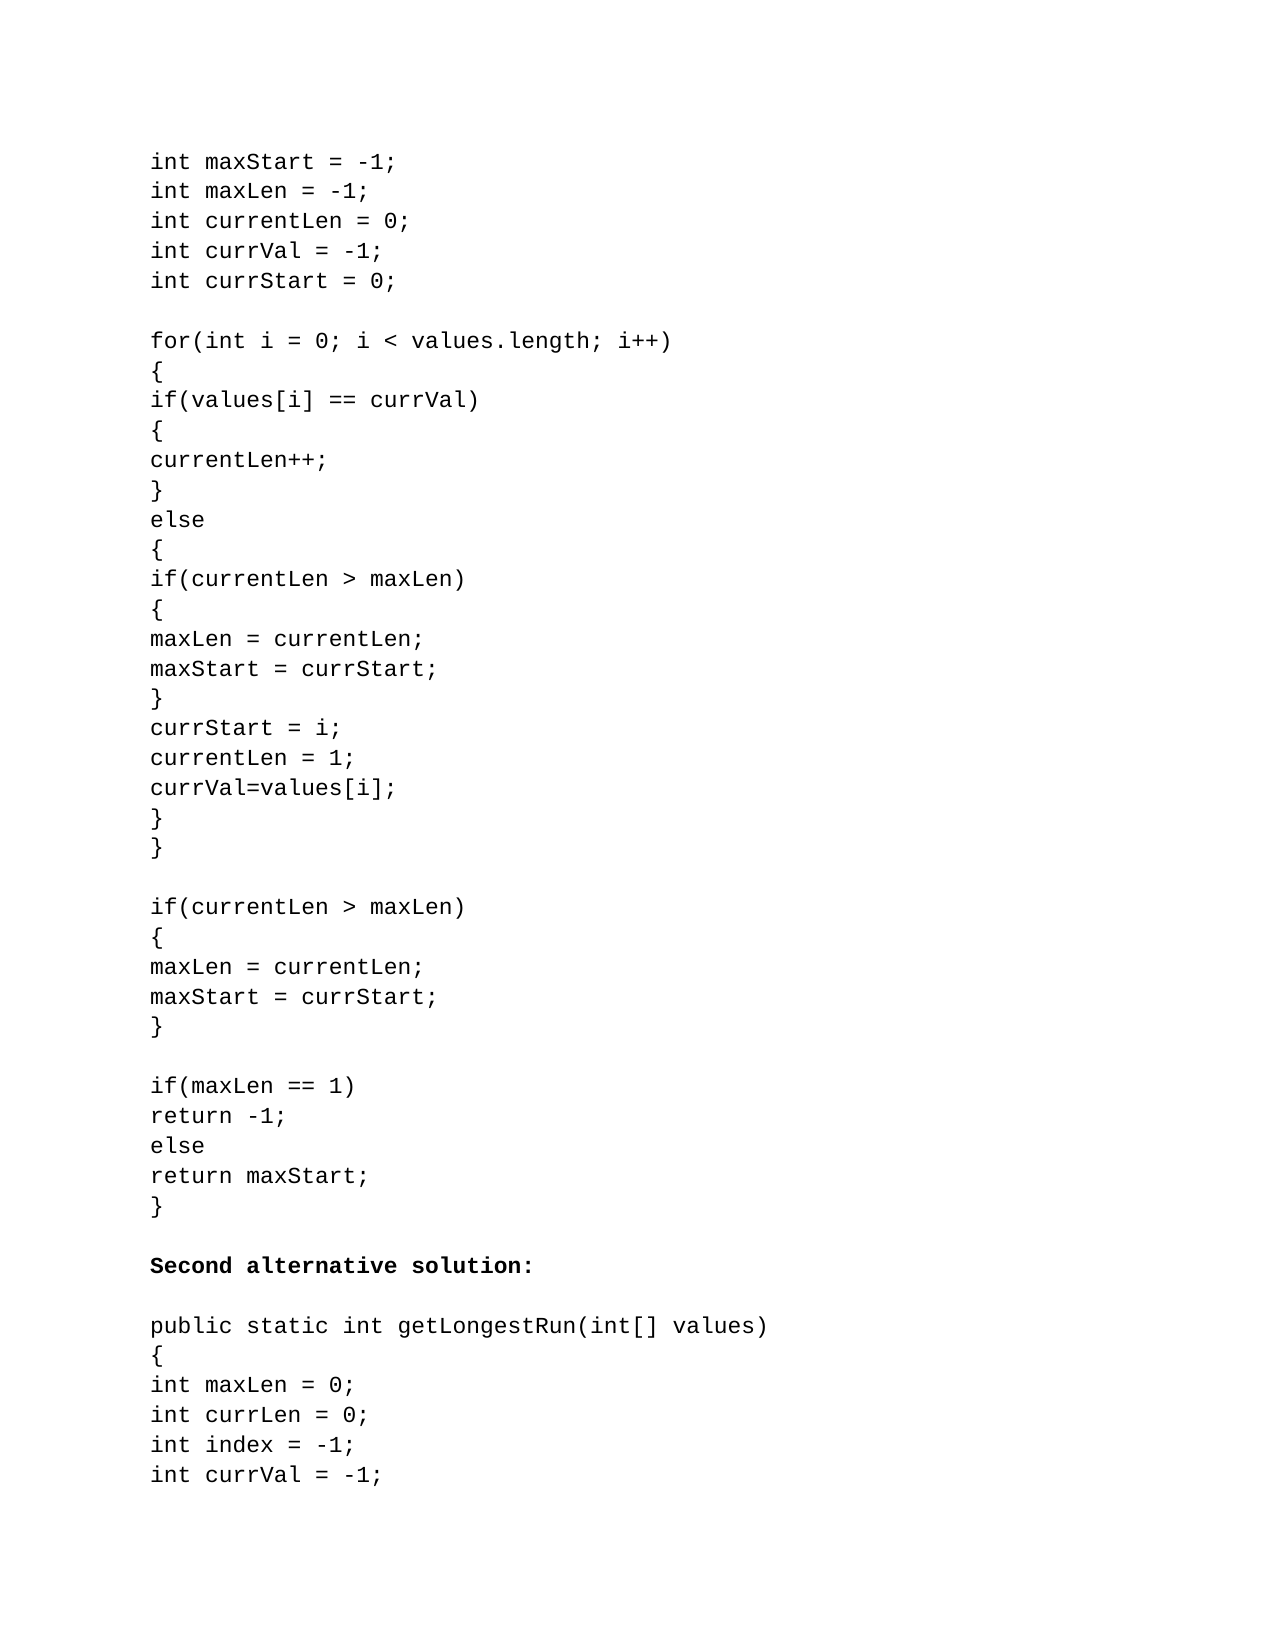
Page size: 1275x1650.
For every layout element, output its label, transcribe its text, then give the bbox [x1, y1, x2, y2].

text int currLen = 0; [150, 1403, 1125, 1429]
text currVal=values[i]; [150, 776, 1125, 802]
text } [150, 687, 1125, 713]
text int currentLen = 0; [150, 209, 1125, 236]
text Second alternative solution: [150, 1254, 1125, 1280]
text int maxLen = 0; [150, 1373, 1125, 1399]
text int maxStart = -1; [150, 150, 1125, 176]
text if(currentLen > maxLen) [150, 896, 1125, 922]
text } [150, 806, 1125, 832]
text int index = -1; [150, 1433, 1125, 1459]
text { [150, 359, 1125, 385]
text maxLen = currentLen; [150, 955, 1125, 981]
text { [150, 925, 1125, 951]
text } [150, 478, 1125, 504]
text int currStart = 0; [150, 269, 1125, 295]
text } [150, 1015, 1125, 1041]
text if(values[i] == currVal) [150, 389, 1125, 415]
text { [150, 1344, 1125, 1370]
text } [150, 1194, 1125, 1220]
text if(maxLen == 1) [150, 1075, 1125, 1101]
text { [150, 597, 1125, 623]
text public static int getLongestRun(int[] values) [150, 1314, 1125, 1340]
text return maxStart; [150, 1164, 1125, 1190]
text currStart = i; [150, 716, 1125, 742]
text maxStart = currStart; [150, 657, 1125, 683]
text int currVal = -1; [150, 239, 1125, 265]
text return -1; [150, 1104, 1125, 1131]
text int currVal = -1; [150, 1463, 1125, 1489]
text if(currentLen > maxLen) [150, 567, 1125, 593]
text { [150, 418, 1125, 444]
text maxStart = currStart; [150, 985, 1125, 1011]
text for(int i = 0; i < values.length; i++) [150, 329, 1125, 355]
text currentLen++; [150, 448, 1125, 474]
text maxLen = currentLen; [150, 627, 1125, 653]
text else [150, 508, 1125, 534]
text else [150, 1134, 1125, 1160]
text int maxLen = -1; [150, 180, 1125, 206]
text } [150, 836, 1125, 862]
text currentLen = 1; [150, 746, 1125, 772]
text { [150, 538, 1125, 564]
